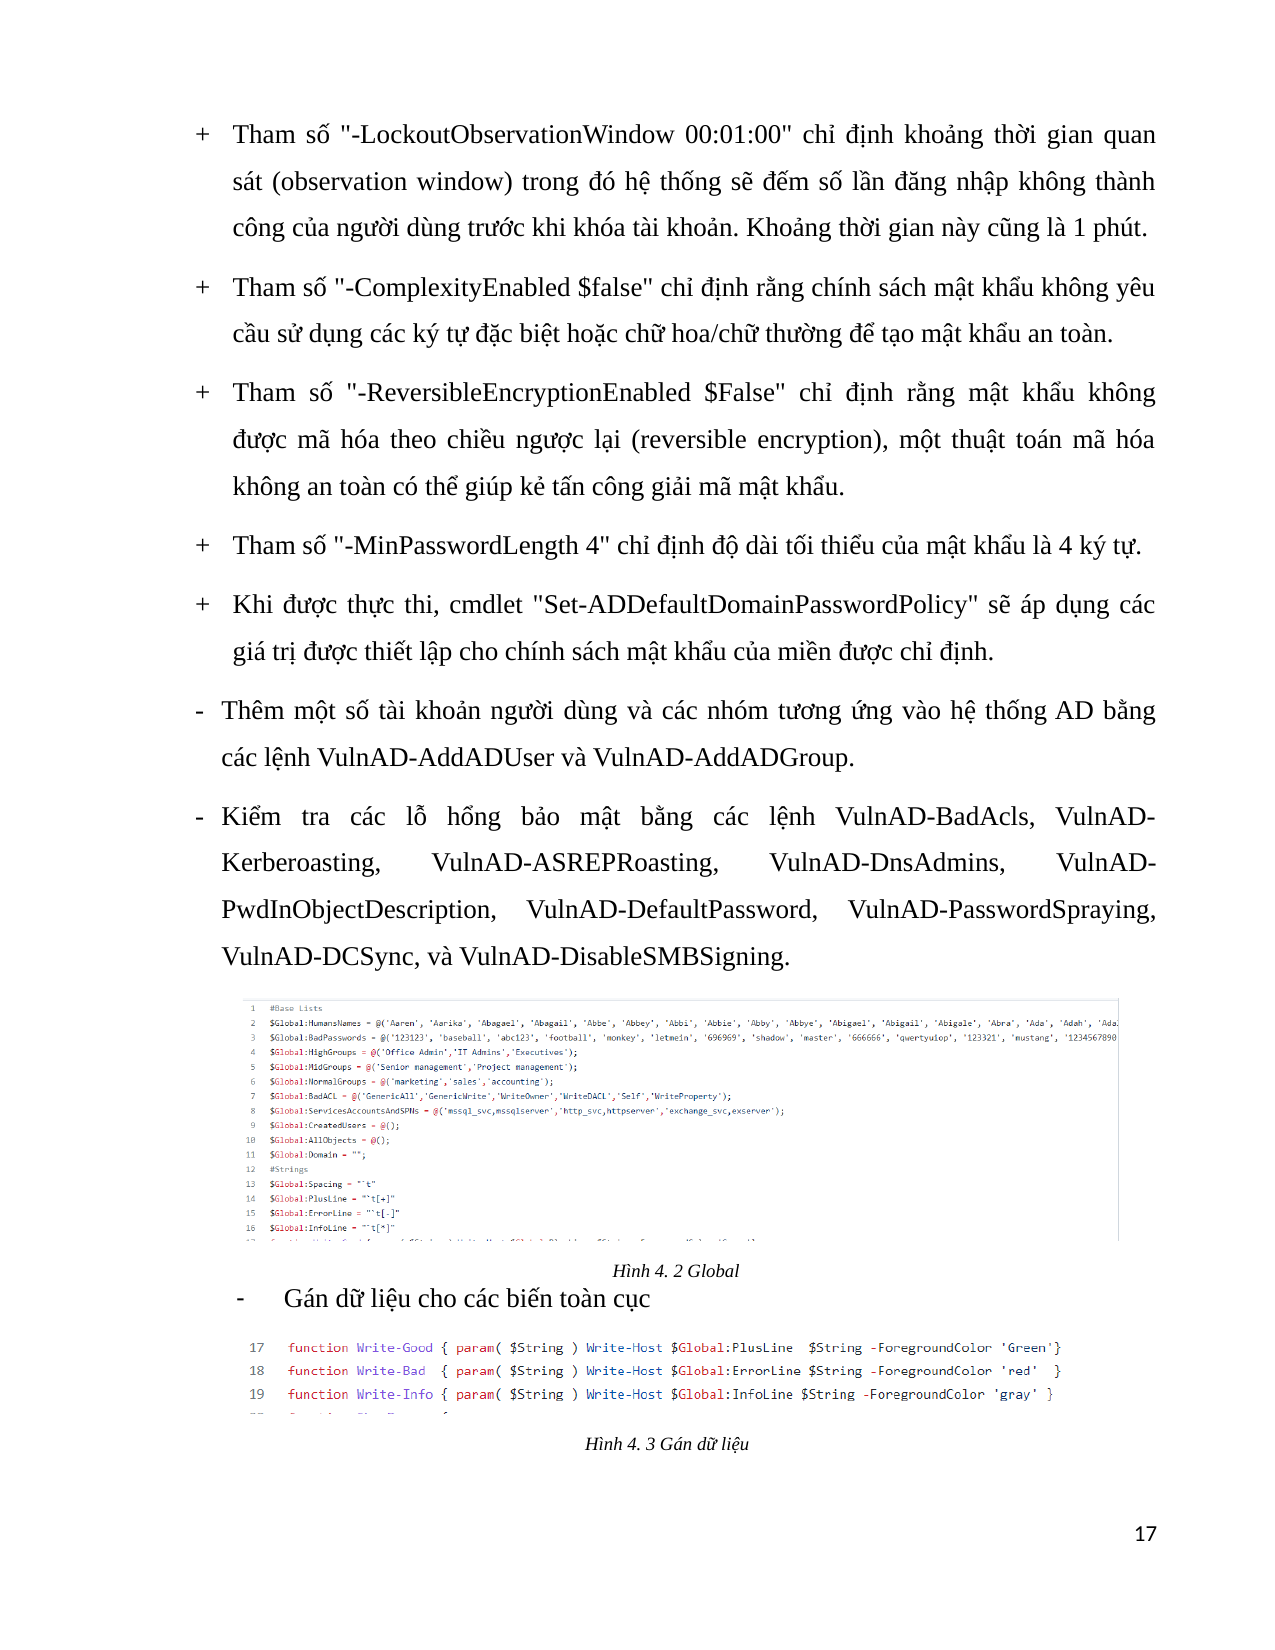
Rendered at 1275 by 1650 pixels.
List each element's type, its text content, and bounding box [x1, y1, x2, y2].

picture [242, 1333, 1129, 1414]
list Gán dữ liệu cho các biến toàn cục [236, 1281, 1157, 1314]
list Tham số "-LockoutObservationWindow 00:01:00" chỉ định khoảng thời gian quan sát (observation window) trong đó hệ thống sẽ đếm số lần đăng nhập không thành công của người dùng trước khi khóa tài khoản. Khoảng thời gian này cũng là 1 phút. [195, 118, 1157, 243]
picture [242, 998, 1129, 1241]
list Thêm một số tài khoản người dùng và các nhóm tương ứng vào hệ thống AD bằng các lệnh VulnAD-AddADUser và VulnAD-AddADGroup. [195, 694, 1157, 772]
list Kiểm tra các lỗ hổng bảo mật bằng các lệnh VulnAD-BadAcls, VulnAD-Kerberoasting, VulnAD-ASREPRoasting, VulnAD-DnsAdmins, VulnAD-PwdInObjectDescription, VulnAD-DefaultPassword, VulnAD-PasswordSpraying, VulnAD-DCSync, và VulnAD-DisableSMBSigning. [195, 800, 1157, 971]
list Khi được thực thi, cmdlet "Set-ADDefaultDomainPasswordPolicy" sẽ áp dụng các giá trị được thiết lập cho chính sách mật khẩu của miền được chỉ định. [195, 588, 1157, 666]
list Tham số "-ComplexityEnabled $false" chỉ định rằng chính sách mật khẩu không yêu cầu sử dụng các ký tự đặc biệt hoặc chữ hoa/chữ thường để tạo mật khẩu an toàn. [195, 271, 1157, 348]
list Tham số "-MinPasswordLength 4" chỉ định độ dài tối thiểu của mật khẩu là 4 ký tự. [195, 529, 1157, 560]
list Tham số "-ReversibleEncryptionEnabled $False" chỉ định rằng mật khẩu không được mã hóa theo chiều ngược lại (reversible encryption), một thuật toán mã hóa không an toàn có thể giúp kẻ tấn công giải mã mật khẩu. [195, 376, 1157, 501]
